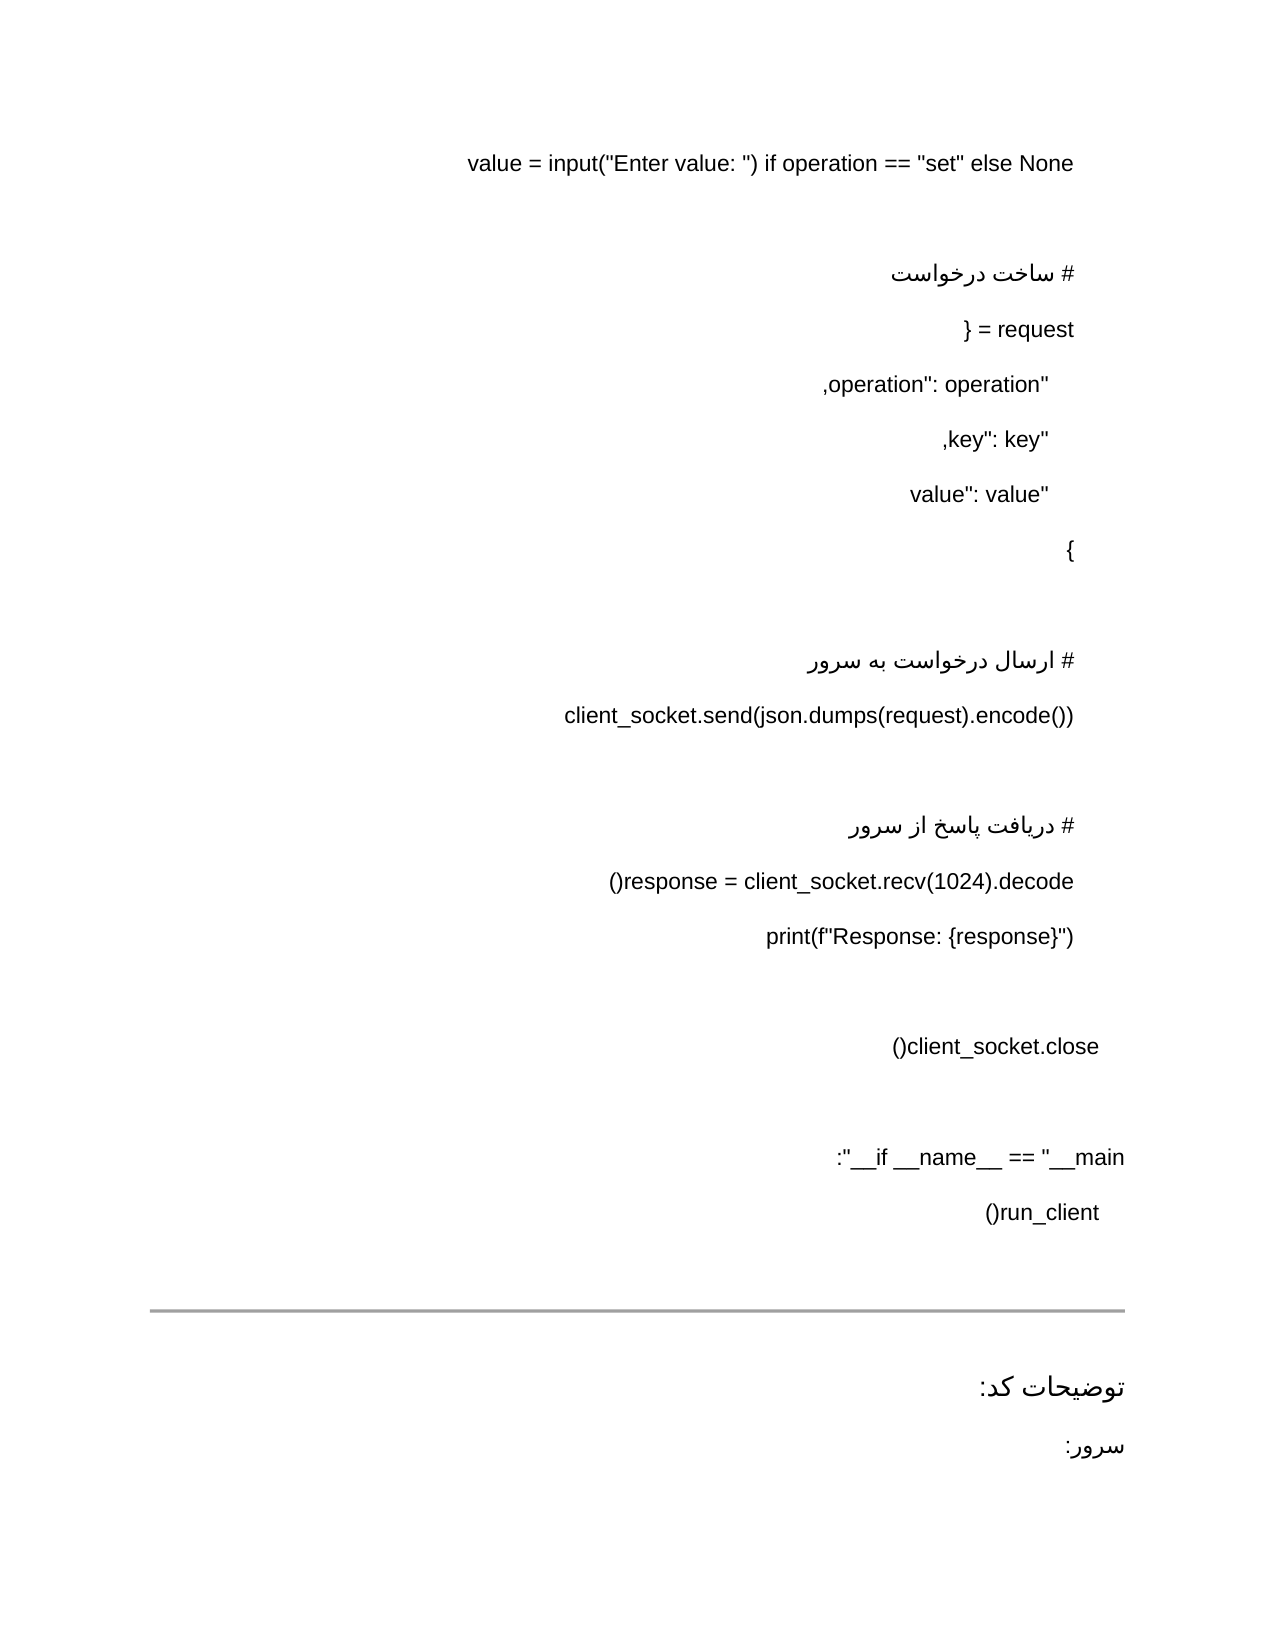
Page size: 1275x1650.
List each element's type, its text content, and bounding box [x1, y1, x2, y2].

text "value": value [150, 481, 1125, 508]
text # ارسال درخواست به سرور [150, 647, 1125, 673]
text if __name__ == "__main__": [150, 1144, 1125, 1170]
subtitle توضیحات کد: [150, 1371, 1125, 1402]
text value = input("Enter value: ") if operation == "set" else None [150, 150, 1125, 176]
text "key": key, [150, 426, 1125, 452]
text } [150, 536, 1125, 563]
subtitle سرور: [150, 1432, 1125, 1458]
text "operation": operation, [150, 371, 1125, 397]
text # ساخت درخواست [150, 260, 1125, 287]
text # دریافت پاسخ از سرور [150, 812, 1125, 839]
text request = { [150, 316, 1125, 342]
text run_client() [150, 1199, 1125, 1225]
text response = client_socket.recv(1024).decode() [150, 868, 1125, 894]
text client_socket.send(json.dumps(request).encode()) [150, 702, 1125, 728]
text client_socket.close() [150, 1033, 1125, 1060]
text print(f"Response: {response}") [150, 923, 1125, 949]
